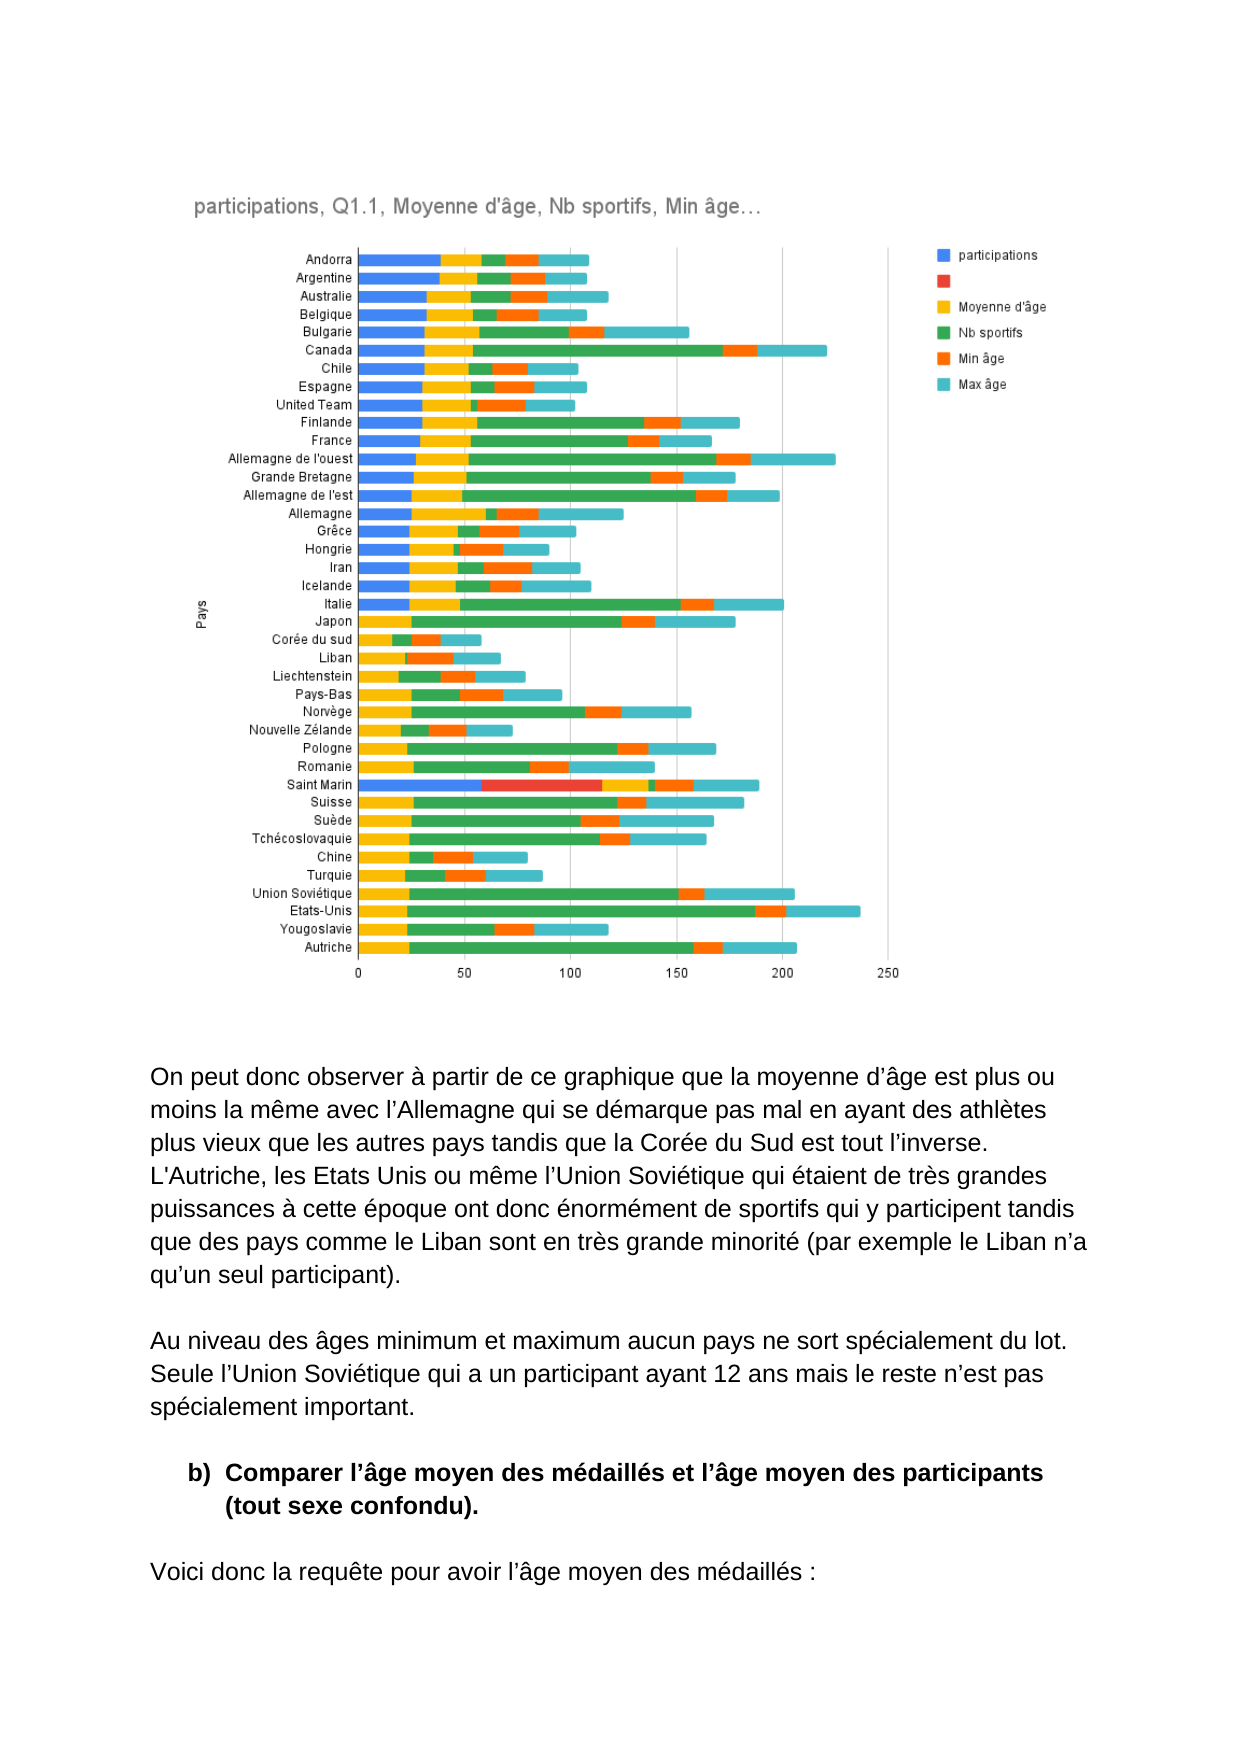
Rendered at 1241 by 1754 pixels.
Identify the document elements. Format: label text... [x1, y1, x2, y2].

text Voici donc la requête pour avoir l’âge moyen des médaillés : [150, 1557, 1090, 1586]
list Comparer l’âge moyen des médaillés et l’âge moyen des participants (tout sexe confondu). [187, 1458, 1090, 1520]
text Au niveau des âges minimum et maximum aucun pays ne sort spécialement du lot. Seule l’Union Soviétique qui a un participant ayant 12 ans mais le reste n’est pas spécialement important. [150, 1326, 1090, 1421]
text On peut donc observer à partir de ce graphique que la moyenne d’âge est plus ou moins la même avec l’Allemagne qui se démarque pas mal en ayant des athlètes plus vieux que les autres pays tandis que la Corée du Sud est tout l’inverse. L'Autriche, les Etats Unis ou même l’Union Soviétique qui étaient de très grandes puissances à cette époque ont donc énormément de sportifs qui y participent tandis que des pays comme le Liban sont en très grande minorité (par exemple le Liban n’a qu’un seul participant). [150, 1062, 1090, 1289]
picture [150, 150, 1091, 1025]
